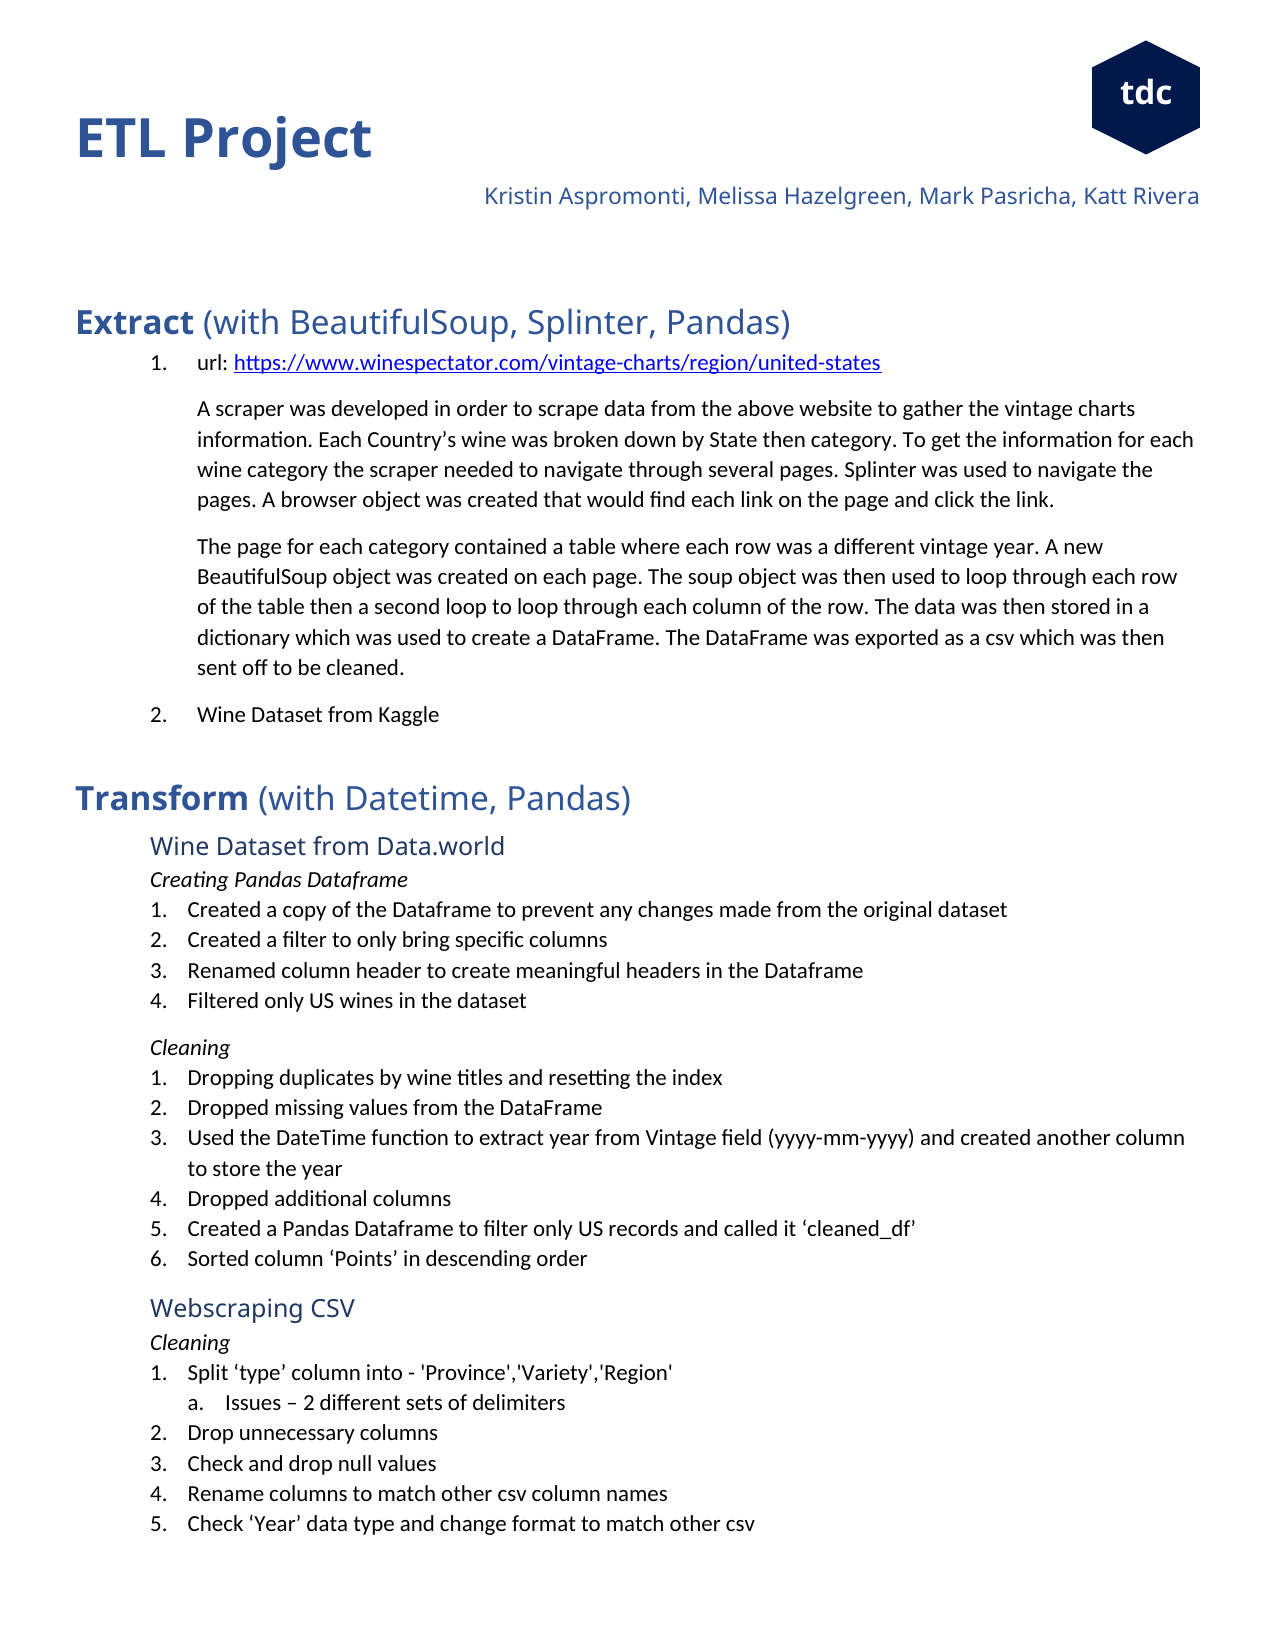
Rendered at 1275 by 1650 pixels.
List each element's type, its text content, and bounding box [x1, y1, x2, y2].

list Sorted column ‘Points’ in descending order [150, 1244, 1200, 1272]
list Created a filter to only bring specific columns [150, 926, 1200, 953]
list Wine Dataset from Kaggle [150, 700, 1200, 728]
list Used the DateTime function to extract year from Vintage field (yyyy-mm-yyyy) and created another column to store the year [150, 1123, 1200, 1182]
text A scraper was developed in order to scrape data from the above website to gather the vintage charts information. Each Country’s wine was broken down by State then category. To get the information for each wine category the scraper needed to navigate through several pages. Splinter was used to navigate the pages. A browser object was created that would find each link on the page and click the link. [197, 394, 1200, 513]
list Issues – 2 different sets of delimiters [187, 1388, 1200, 1416]
list Drop unnecessary columns [150, 1418, 1200, 1447]
subtitle Transform (with Datetime, Pandas) [75, 775, 1200, 821]
text The page for each category contained a table where each row was a different vintage year. A new BeautifulSoup object was created on each page. The soup object was then used to loop through each row of the table then a second loop to loop through each column of the row. The data was then stored in a dictionary which was used to create a DataFrame. The DataFrame was exported as a csv which was then sent off to be cleaned. [197, 532, 1200, 681]
list Dropped additional columns [150, 1184, 1200, 1212]
text Cleaning [75, 1033, 1200, 1061]
list url: https://www.winespectator.com/vintage-charts/region/united-states [150, 348, 1200, 376]
subtitle Extract (with BeautifulSoup, Splinter, Pandas) [75, 299, 1200, 344]
text Creating Pandas Dataframe [75, 865, 1200, 893]
list Dropping duplicates by wine titles and resetting the index [150, 1063, 1200, 1091]
list Filtered only US wines in the dataset [150, 986, 1200, 1014]
list Check and drop null values [150, 1449, 1200, 1477]
text Cleaning [75, 1328, 1200, 1356]
list Created a Pandas Dataframe to filter only US records and called it ‘cleaned_df’ [150, 1214, 1200, 1242]
subtitle Webscraping CSV [75, 1291, 1200, 1325]
list Created a copy of the Dataframe to prevent any changes made from the original dataset [150, 895, 1200, 923]
list Check ‘Year’ data type and change format to match other csv [150, 1509, 1200, 1537]
subtitle Wine Dataset from Data.world [75, 828, 1200, 862]
list Split ‘type’ column into - 'Province','Variety','Region' [150, 1358, 1200, 1386]
list Renamed column header to create meaningful headers in the Dataframe [150, 956, 1200, 984]
list Rename columns to match other csv column names [150, 1479, 1200, 1507]
list Dropped missing values from the DataFrame [150, 1093, 1200, 1121]
